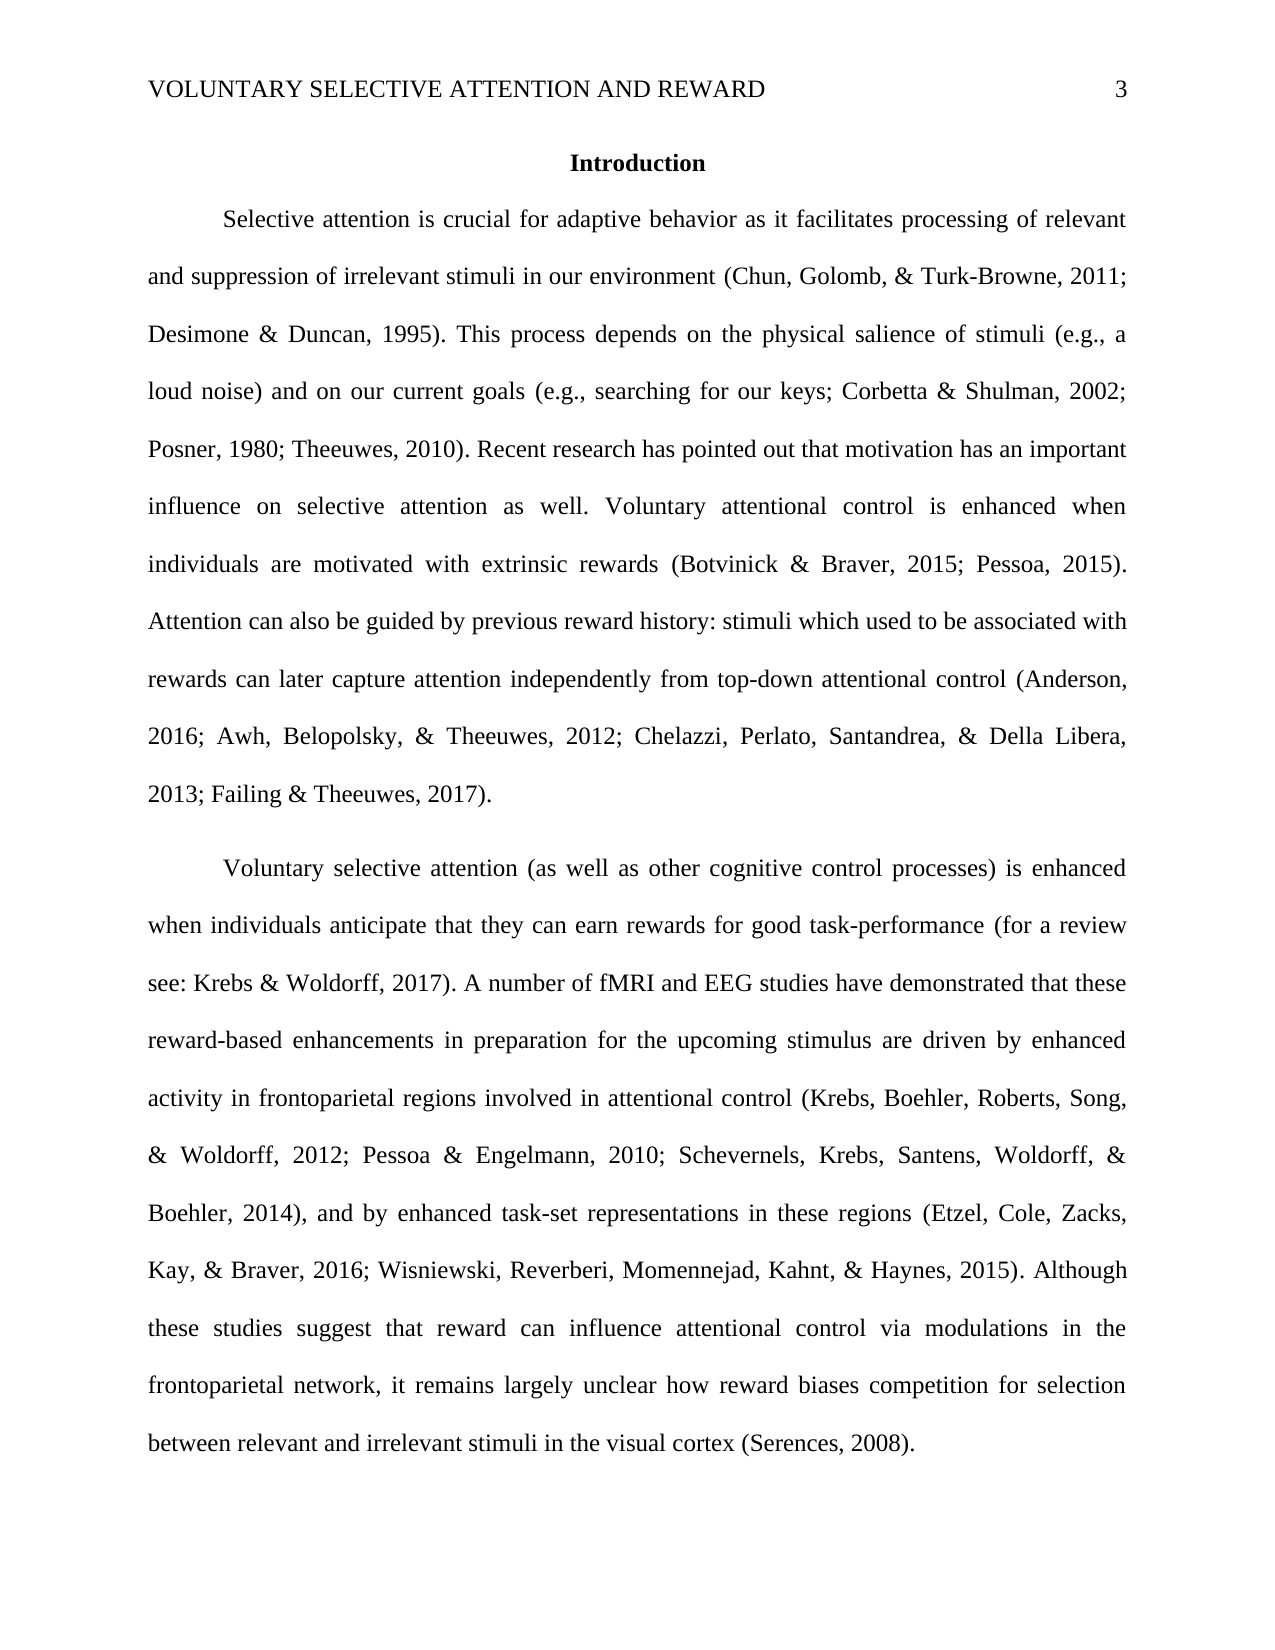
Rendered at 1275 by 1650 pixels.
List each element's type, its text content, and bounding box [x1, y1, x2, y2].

text Selective attention is crucial for adaptive behavior as it facilitates processing of relevant and suppression of irrelevant stimuli in our environment (Chun, Golomb, & Turk-Browne, 2011; Desimone & Duncan, 1995). This process depends on the physical salience of stimuli (e.g., a loud noise) and on our current goals (e.g., searching for our keys; Corbetta & Shulman, 2002; Posner, 1980; Theeuwes, 2010). Recent research has pointed out that motivation has an important influence on selective attention as well. Voluntary attentional control is enhanced when individuals are motivated with extrinsic rewards (Botvinick & Braver, 2015; Pessoa, 2015). Attention can also be guided by previous reward history: stimuli which used to be associated with rewards can later capture attention independently from top-down attentional control (Anderson, 2016; Awh, Belopolsky, & Theeuwes, 2012; Chelazzi, Perlato, Santandrea, & Della Libera, 2013; Failing & Theeuwes, 2017). [148, 204, 1127, 807]
text Voluntary selective attention (as well as other cognitive control processes) is enhanced when individuals anticipate that they can earn rewards for good task-performance (for a review see: Krebs & Woldorff, 2017). A number of fMRI and EEG studies have demonstrated that these reward-based enhancements in preparation for the upcoming stimulus are driven by enhanced activity in frontoparietal regions involved in attentional control (Krebs, Boehler, Roberts, Song, & Woldorff, 2012; Pessoa & Engelmann, 2010; Schevernels, Krebs, Santens, Woldorff, & Boehler, 2014), and by enhanced task-set representations in these regions (Etzel, Cole, Zacks, Kay, & Braver, 2016; Wisniewski, Reverberi, Momennejad, Kahnt, & Haynes, 2015). Although these studies suggest that reward can influence attentional control via modulations in the frontoparietal network, it remains largely unclear how reward biases competition for selection between relevant and irrelevant stimuli in the visual cortex (Serences, 2008). [148, 853, 1127, 1457]
subtitle Introduction [148, 148, 1127, 176]
